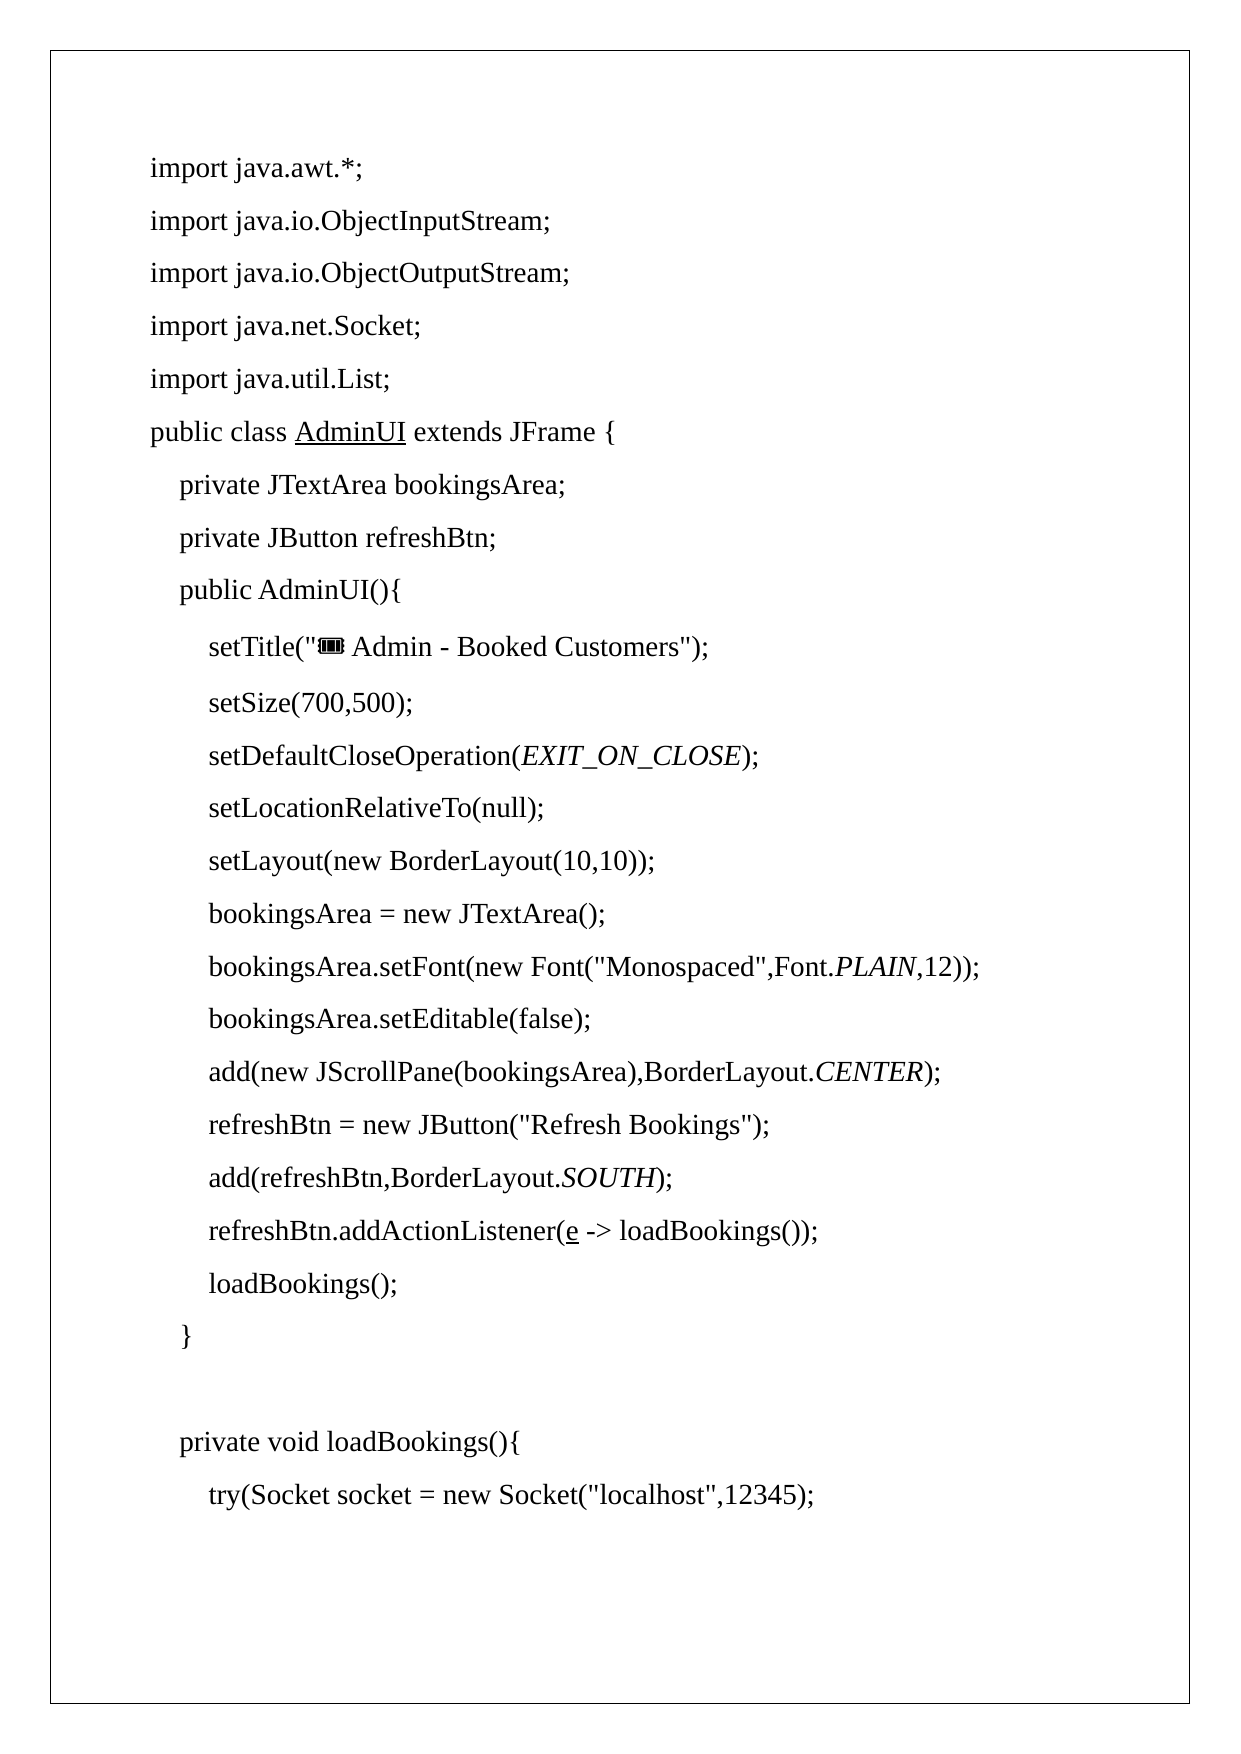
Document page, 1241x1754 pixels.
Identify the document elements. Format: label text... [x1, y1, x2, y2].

text private JButton refreshBtn; [150, 520, 1090, 553]
text try(Socket socket = new Socket("localhost",12345); [150, 1477, 1090, 1511]
text import java.net.Socket; [150, 308, 1090, 342]
text import java.util.List; [150, 361, 1090, 395]
text setSize(700,500); [150, 685, 1090, 718]
text refreshBtn.addActionListener(e -> loadBookings()); [150, 1213, 1090, 1246]
text refreshBtn = new JButton("Refresh Bookings"); [150, 1107, 1090, 1141]
text setDefaultCloseOperation(EXIT_ON_CLOSE); [150, 738, 1090, 771]
text import java.io.ObjectInputStream; [150, 203, 1090, 236]
text setLayout(new BorderLayout(10,10)); [150, 843, 1090, 877]
text import java.awt.*; [150, 150, 1090, 183]
text import java.io.ObjectOutputStream; [150, 256, 1090, 289]
text private void loadBookings(){ [150, 1424, 1090, 1458]
text public AdminUI(){ [150, 572, 1090, 606]
text public class AdminUI extends JFrame { [150, 414, 1090, 448]
text add(refreshBtn,BorderLayout.SOUTH); [150, 1160, 1090, 1194]
text setLocationRelativeTo(null); [150, 790, 1090, 824]
text setTitle("🎟️ Admin - Booked Customers"); [150, 625, 1090, 665]
text add(new JScrollPane(bookingsArea),BorderLayout.CENTER); [150, 1054, 1090, 1088]
text private JTextArea bookingsArea; [150, 467, 1090, 500]
text loadBookings(); [150, 1266, 1090, 1299]
text bookingsArea.setEditable(false); [150, 1002, 1090, 1035]
text bookingsArea = new JTextArea(); [150, 896, 1090, 929]
text } [150, 1318, 1090, 1352]
text bookingsArea.setFont(new Font("Monospaced",Font.PLAIN,12)); [150, 949, 1090, 982]
